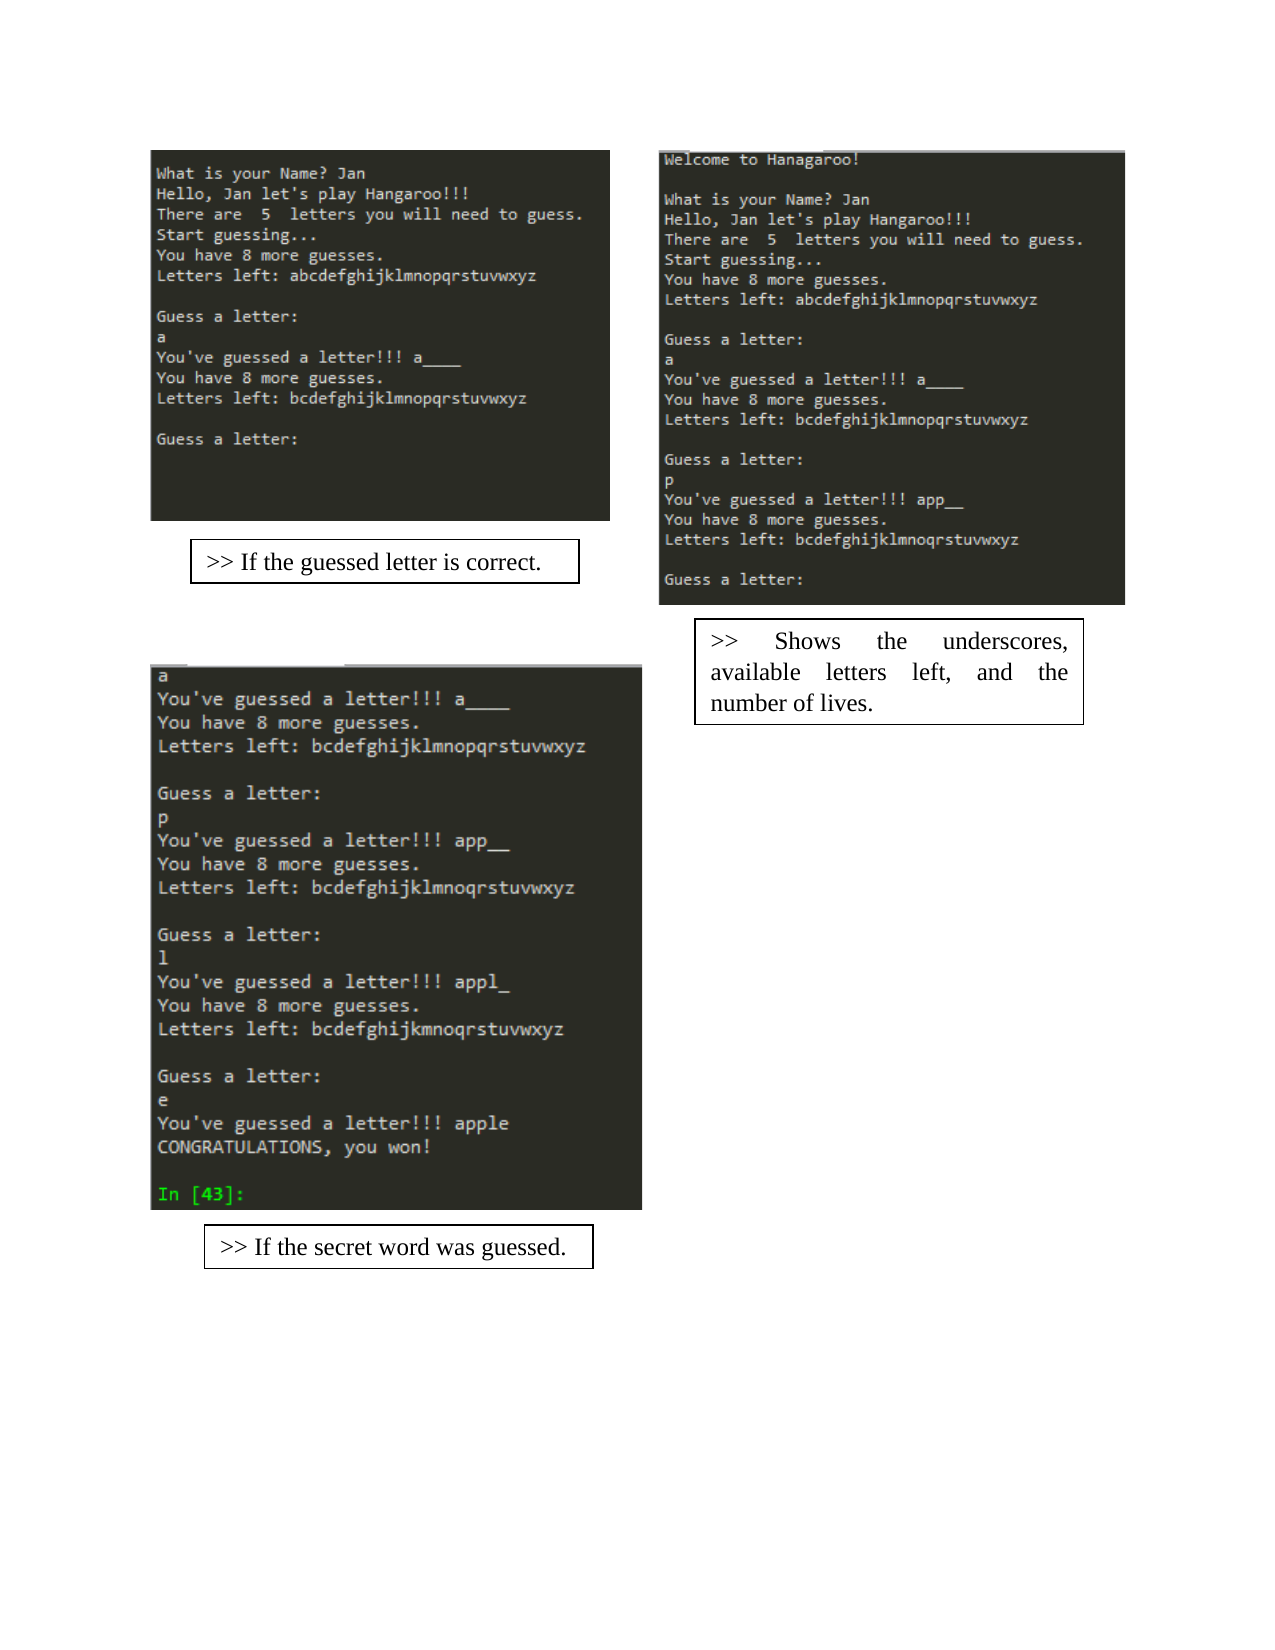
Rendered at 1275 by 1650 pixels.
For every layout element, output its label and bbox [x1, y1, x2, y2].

picture [658, 150, 1125, 605]
picture [150, 150, 610, 521]
picture [150, 664, 643, 1210]
